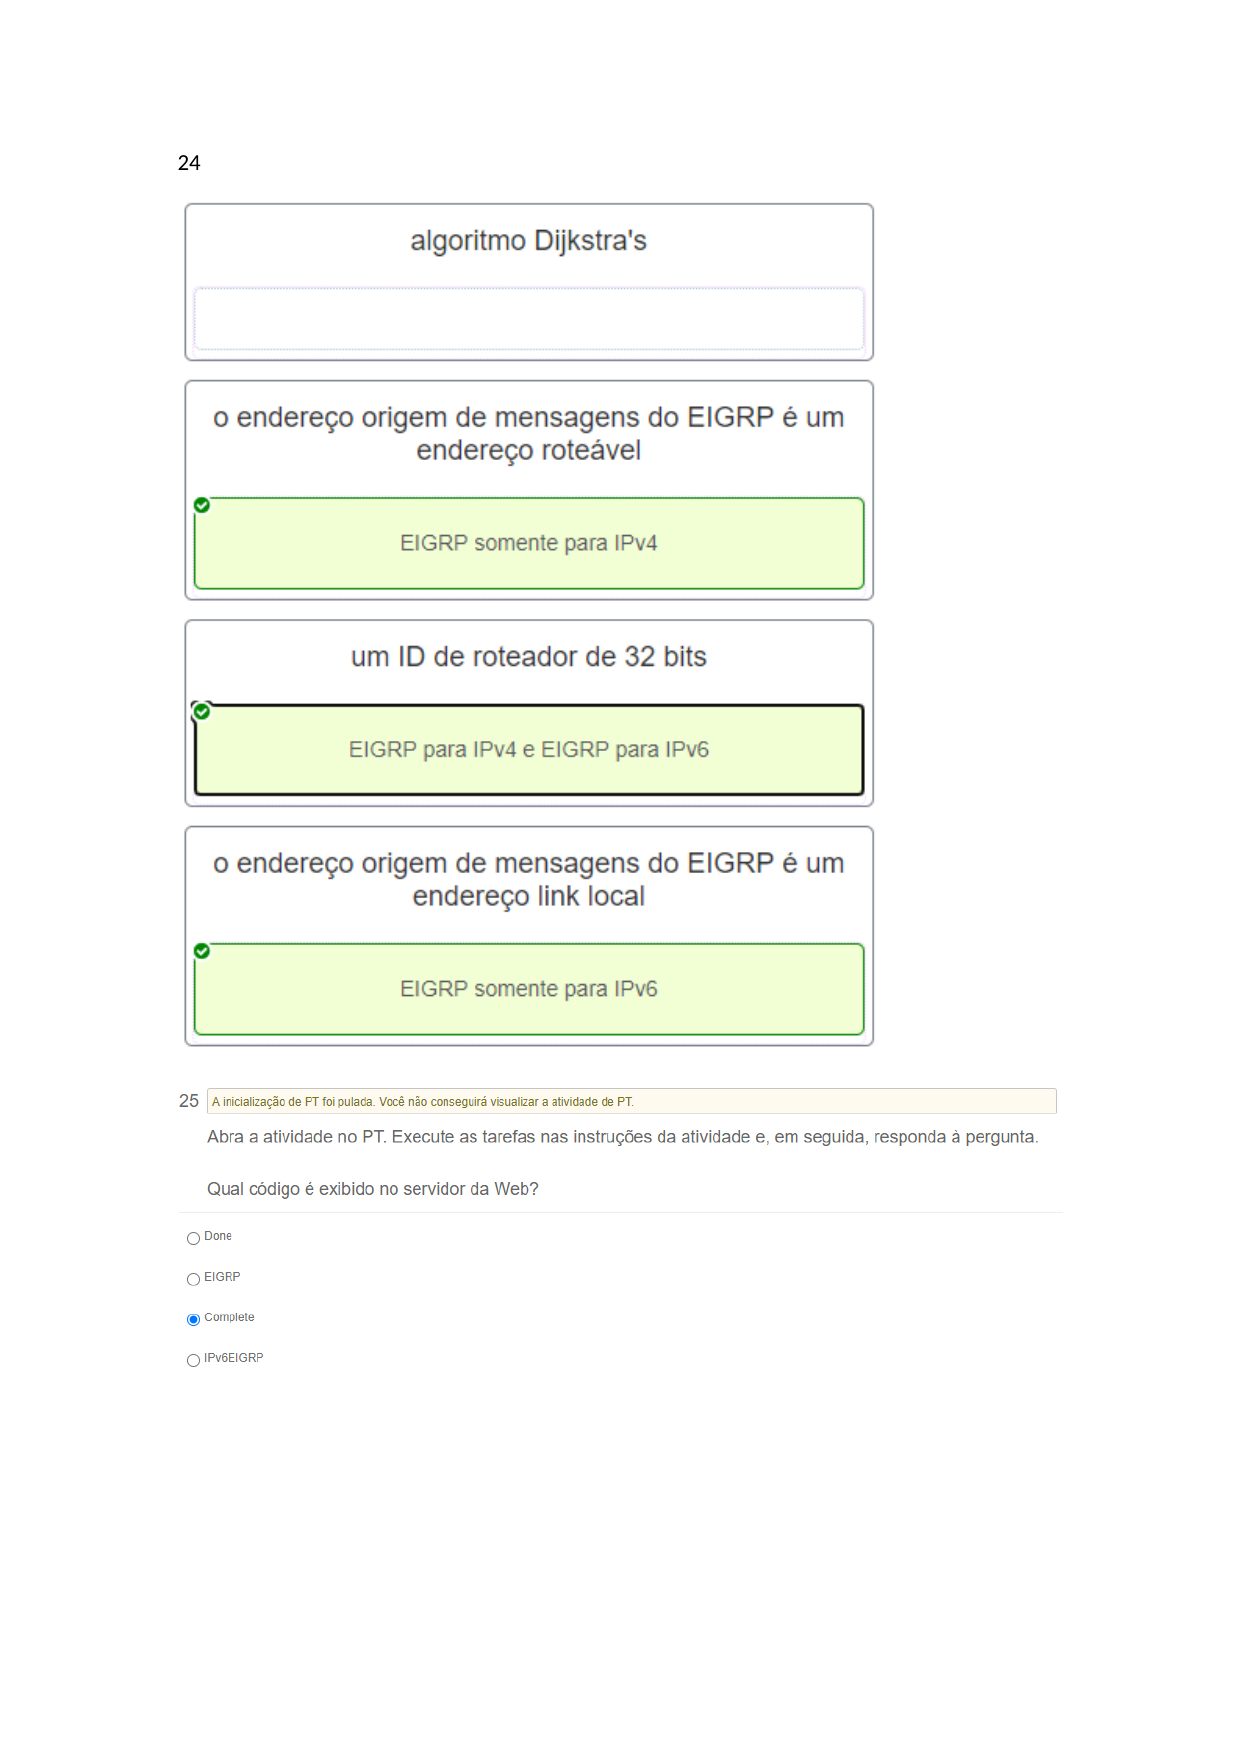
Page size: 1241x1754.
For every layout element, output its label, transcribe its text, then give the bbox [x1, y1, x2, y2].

picture [177, 1085, 1063, 1372]
text 24 [177, 148, 1063, 176]
picture [177, 194, 893, 1067]
